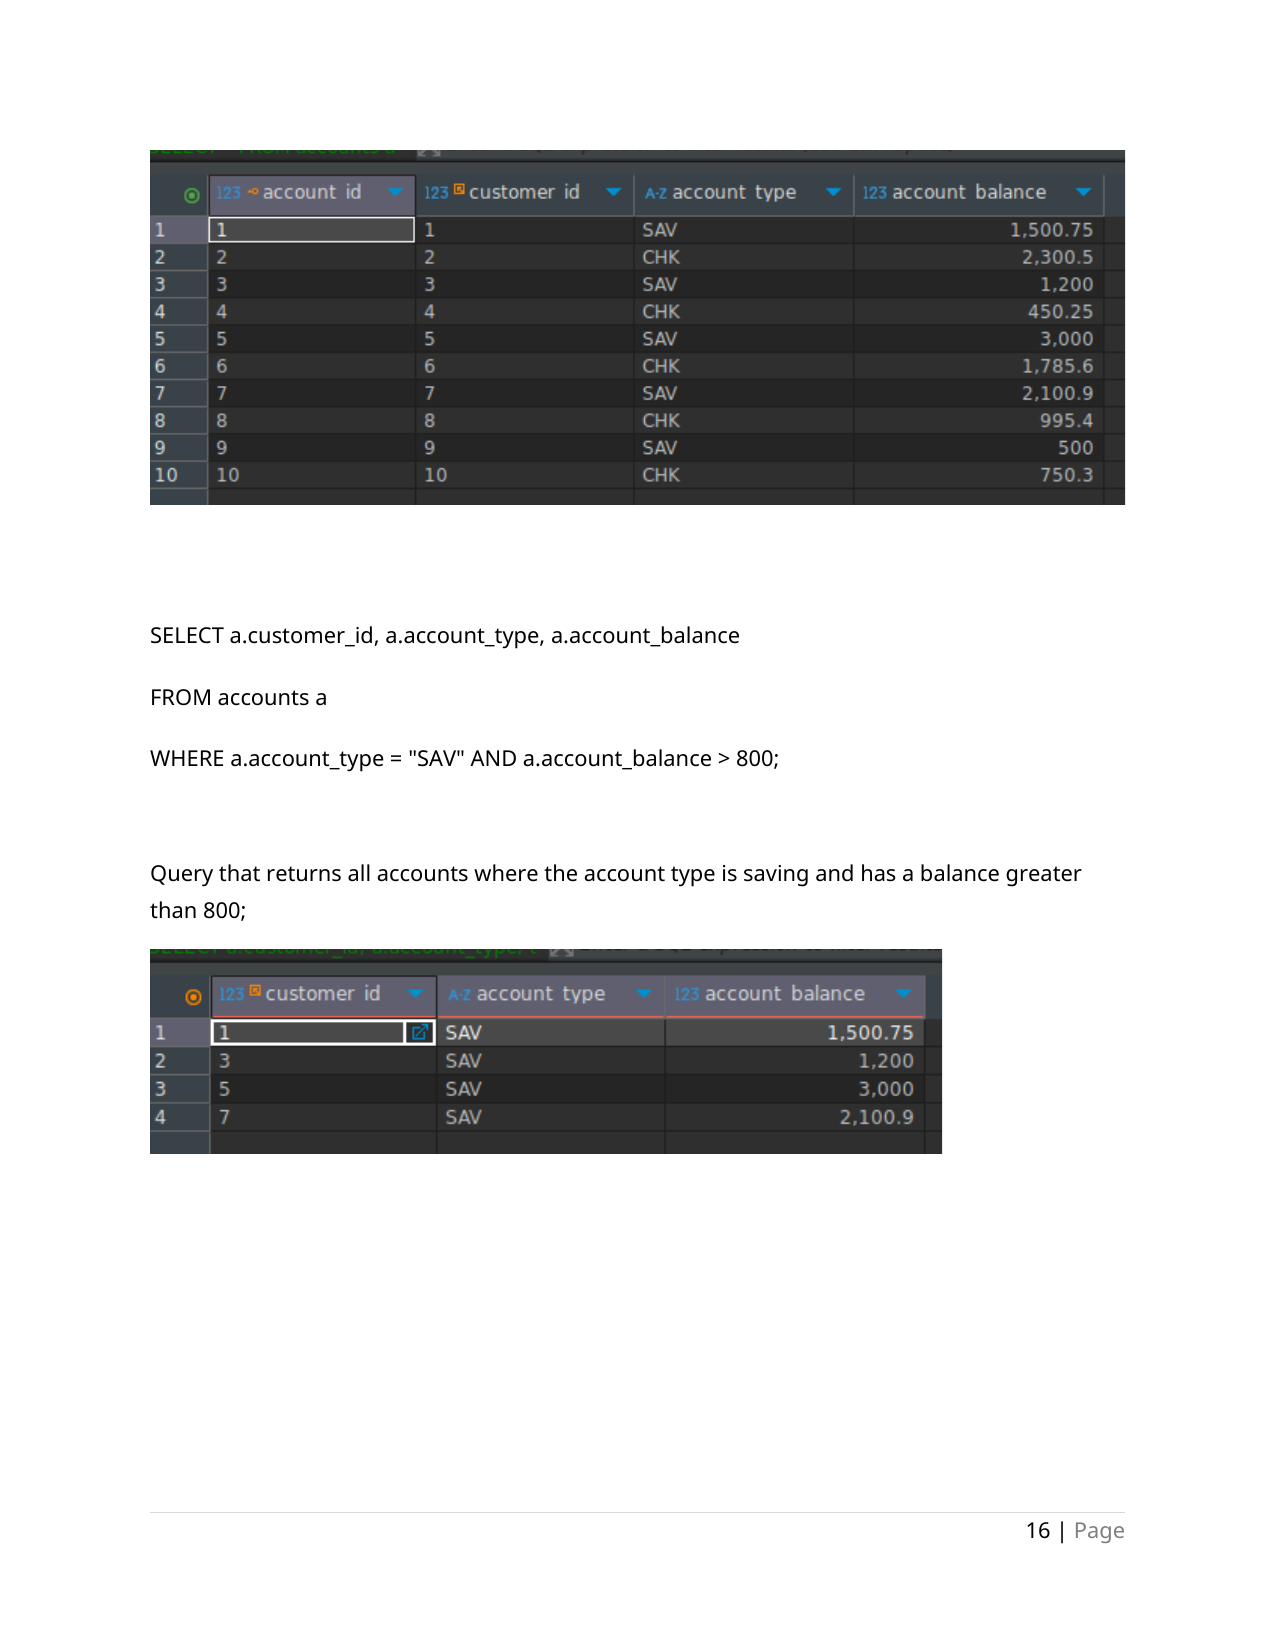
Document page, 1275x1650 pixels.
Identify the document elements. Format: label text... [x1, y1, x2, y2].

picture [150, 949, 943, 1154]
picture [150, 150, 1125, 505]
text Query that returns all accounts where the account type is saving and has a balance greater than 800; [150, 858, 1125, 925]
text SELECT a.customer_id, a.account_type, a.account_balance [150, 620, 1125, 650]
text FROM accounts a [150, 682, 1125, 711]
text WHERE a.account_type = "SAV" AND a.account_balance > 800; [150, 743, 1125, 773]
